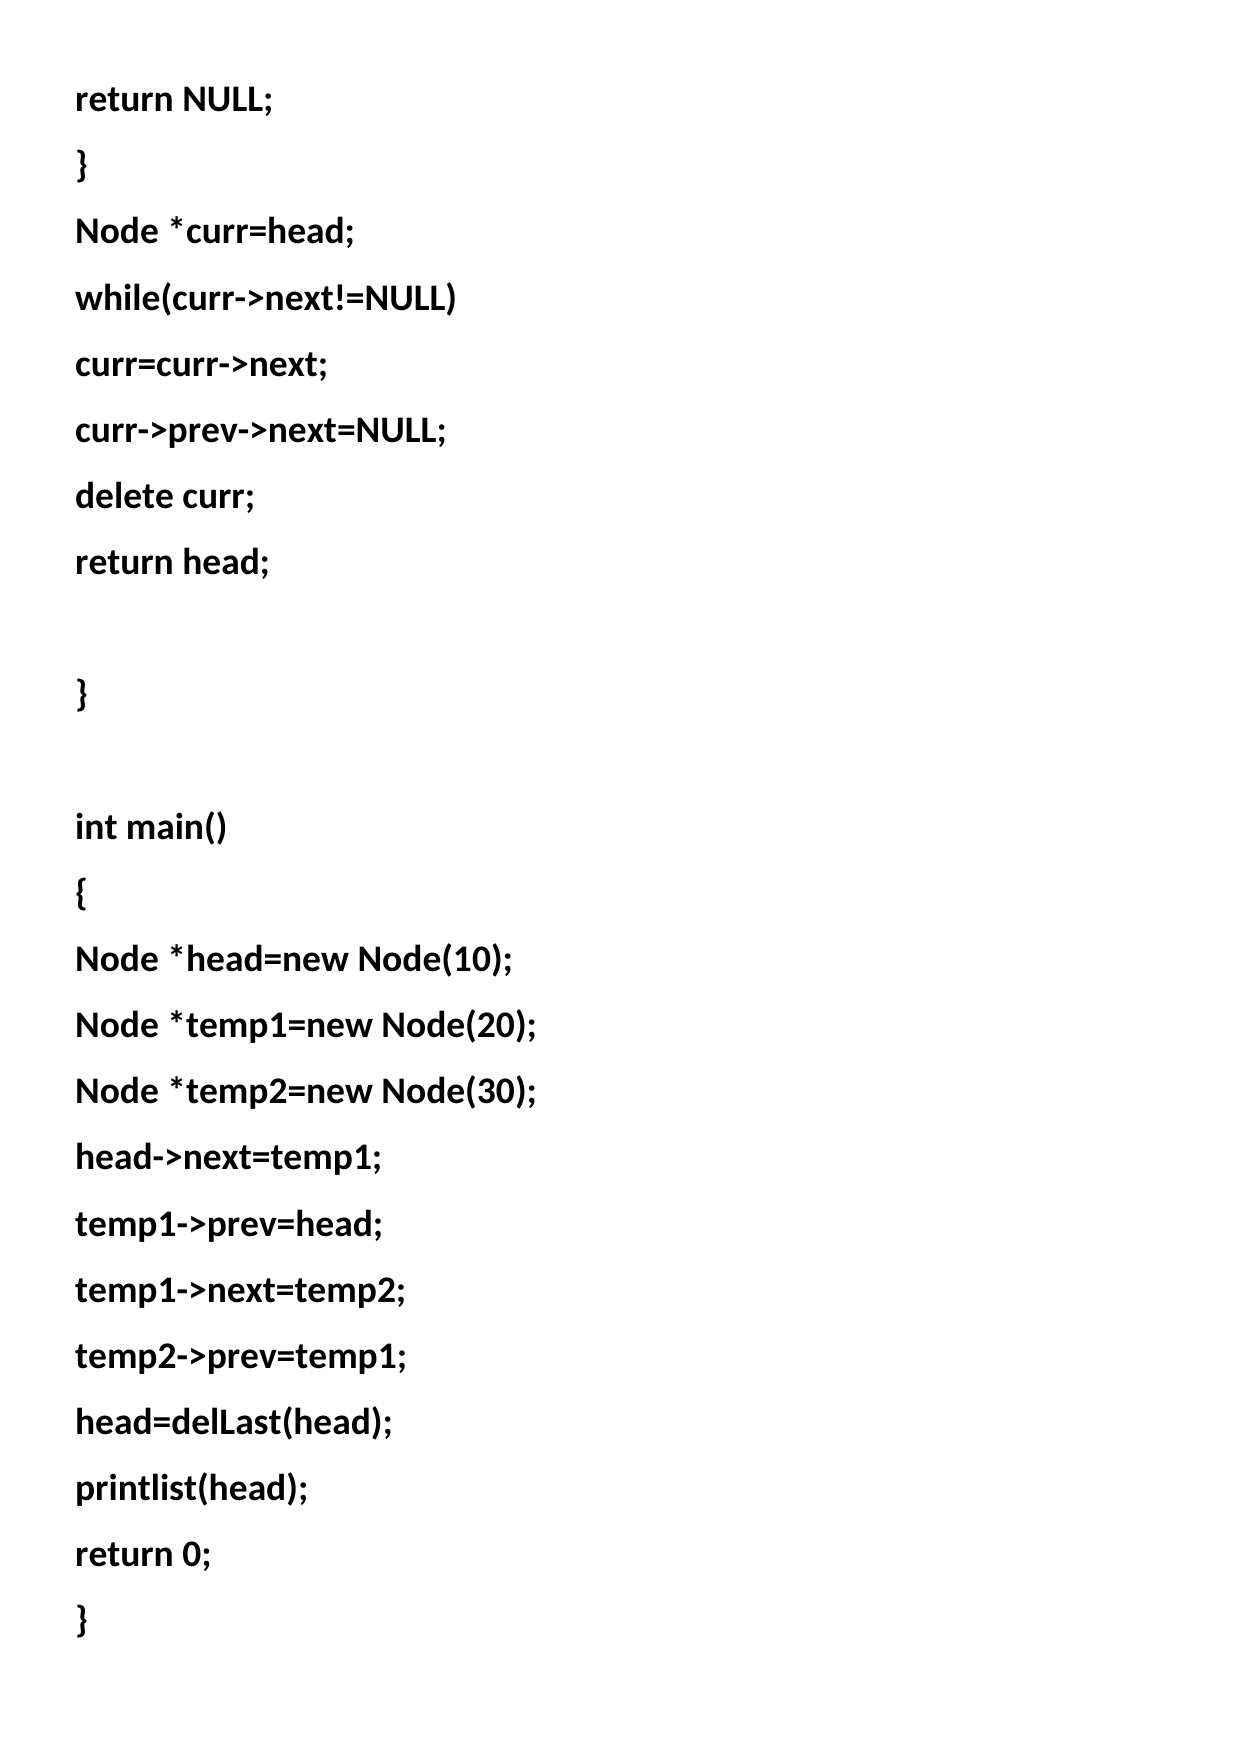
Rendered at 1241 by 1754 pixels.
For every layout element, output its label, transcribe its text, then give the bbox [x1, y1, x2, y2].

text Node *temp2=new Node(30); [75, 1067, 1165, 1113]
text delete curr; [75, 472, 1165, 518]
text head=delLast(head); [75, 1398, 1165, 1444]
text curr->prev->next=NULL; [75, 406, 1165, 452]
text return head; [75, 538, 1165, 584]
text } [75, 1596, 1165, 1642]
text temp1->prev=head; [75, 1199, 1165, 1245]
text while(curr->next!=NULL) [75, 273, 1165, 319]
text int main() [75, 803, 1165, 848]
text Node *head=new Node(10); [75, 935, 1165, 981]
text head->next=temp1; [75, 1133, 1165, 1179]
text return NULL; [75, 75, 1165, 121]
text } [75, 141, 1165, 187]
text printlist(head); [75, 1464, 1165, 1510]
text temp2->prev=temp1; [75, 1332, 1165, 1378]
text { [75, 869, 1165, 914]
text curr=curr->next; [75, 339, 1165, 385]
text temp1->next=temp2; [75, 1266, 1165, 1311]
text } [75, 670, 1165, 716]
text Node *curr=head; [75, 207, 1165, 253]
text Node *temp1=new Node(20); [75, 1001, 1165, 1047]
text return 0; [75, 1530, 1165, 1576]
